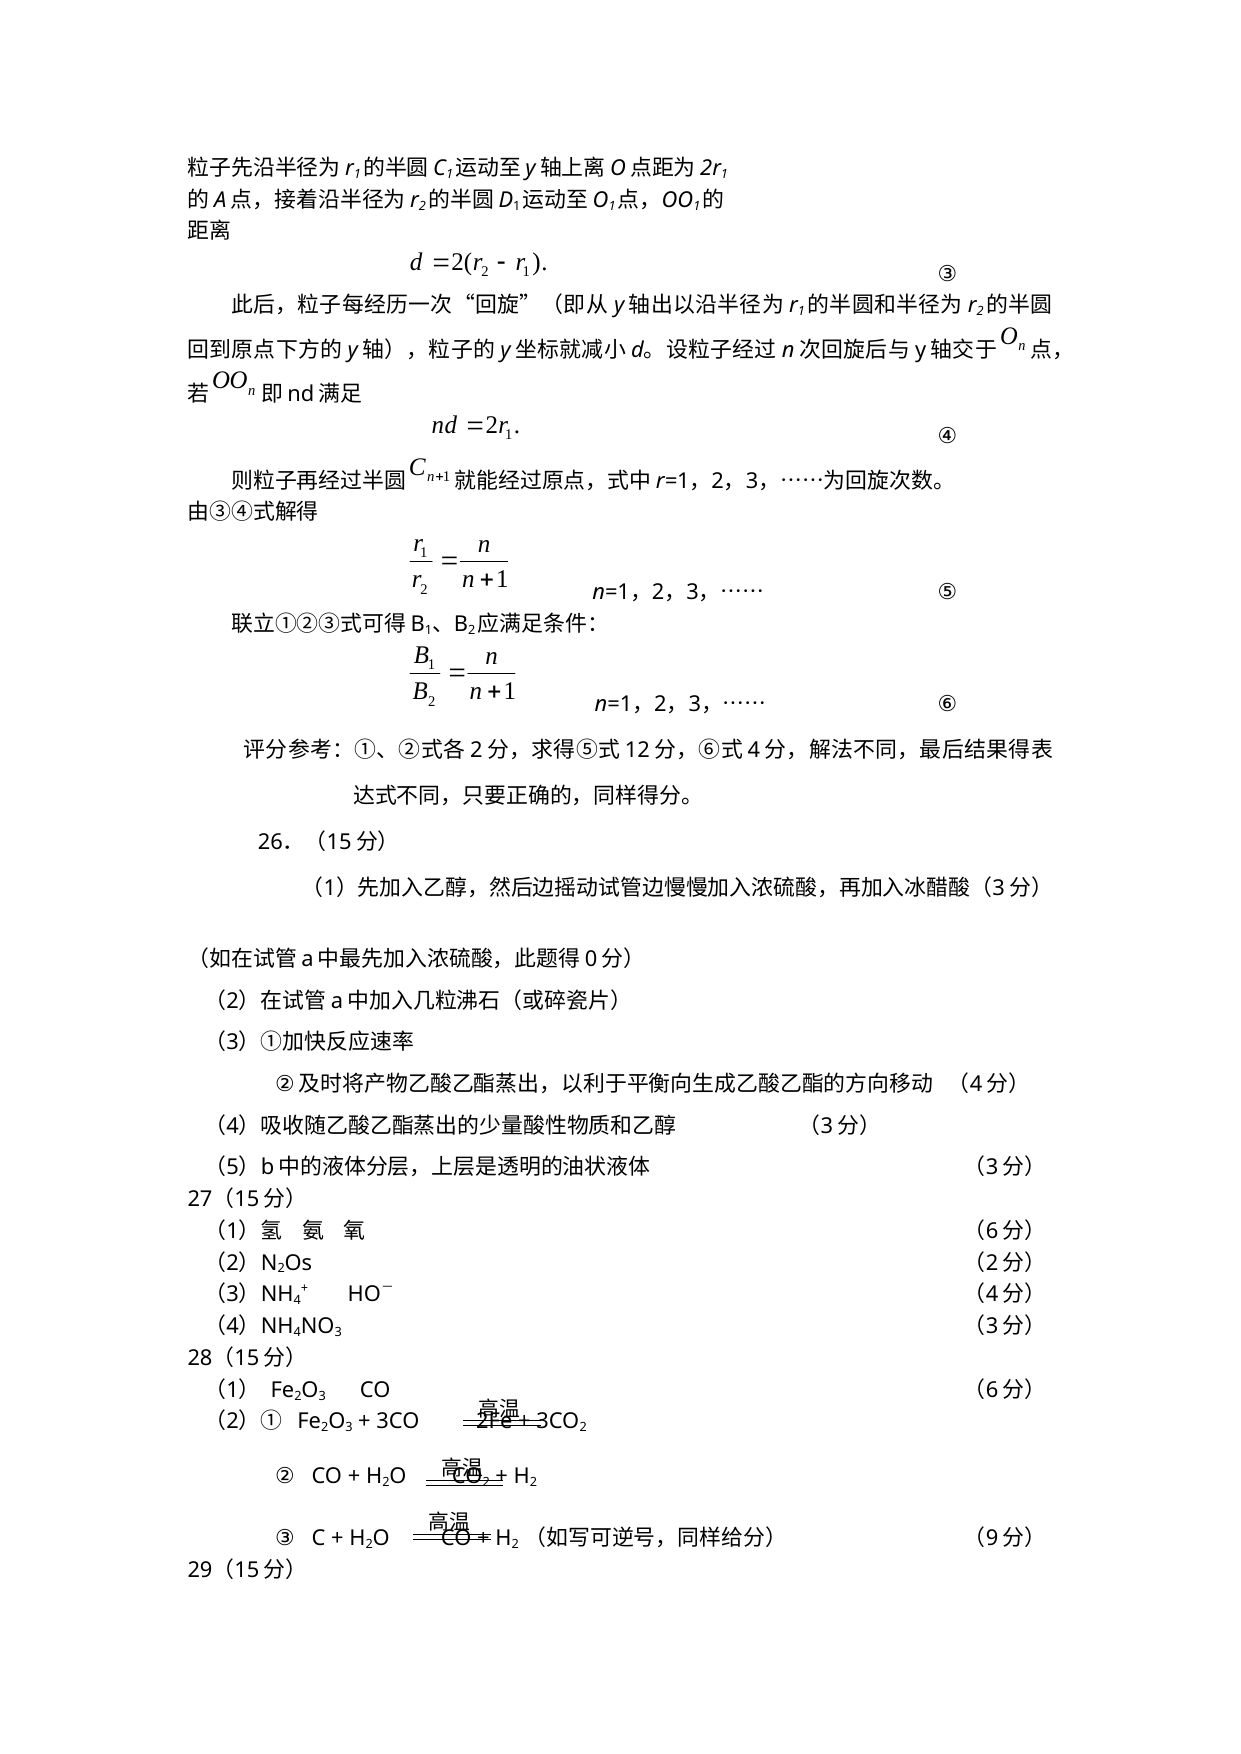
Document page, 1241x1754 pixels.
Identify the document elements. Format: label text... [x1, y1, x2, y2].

text 27（15分） [187, 1181, 1053, 1213]
text （1）先加入乙醇，然后边摇动试管边慢慢加入浓硫酸，再加入冰醋酸（3分） [214, 856, 1053, 901]
text （5）b中的液体分层，上层是透明的油状液体 （3分） [187, 1139, 1053, 1181]
text 粒子先沿半径为r1的半圆C1运动至y轴上离O点距为2r1 [187, 150, 1053, 182]
text ② CO + H2O CO2 + H2 [187, 1461, 1053, 1490]
text ④ [187, 408, 1053, 450]
text 29（15分） [187, 1552, 1053, 1584]
text （1） Fe2O3 CO （6分） [187, 1372, 1053, 1403]
text 此后，粒子每经历一次“回旋”（即从y轴出以沿半径为r1的半圆和半径为r2的半圆回到原点下方的y轴），粒子的y坐标就减小d。设粒子经过n次回旋后与y轴交于点，若即nd满足 [187, 287, 1053, 408]
text （4）吸收随乙酸乙酯蒸出的少量酸性物质和乙醇 （3分） [187, 1098, 1053, 1139]
text （如在试管a中最先加入浓硫酸，此题得0分） [187, 931, 1053, 973]
text n=1，2，3，…… ⑤ [187, 526, 1053, 606]
text 距离 [187, 213, 1053, 245]
text 评分参考：①、②式各2分，求得⑤式12分，⑥式4分，解法不同，最后结果得表达式不同，只要正确的，同样得分。 [243, 718, 1053, 810]
text （1）氢 氨 氧 （6分） [187, 1213, 1053, 1245]
text ③ [187, 245, 1053, 287]
text （2）N2Os （2分） [187, 1245, 1053, 1276]
text （3）NH4+ HO－ （4分） [187, 1276, 1053, 1308]
text n=1，2，3，…… ⑥ [187, 638, 1053, 718]
text 则粒子再经过半圆就能经过原点，式中r=1，2，3，……为回旋次数。 [187, 450, 1053, 494]
text 联立①②③式可得B1、B2应满足条件： [187, 606, 1053, 638]
text ②及时将产物乙酸乙酯蒸出，以利于平衡向生成乙酸乙酯的方向移动 （4分） [187, 1056, 1053, 1098]
text 由③④式解得 [187, 494, 1053, 526]
text （2）① Fe2O3 + 3CO 2Fe + 3CO2 [187, 1403, 1053, 1435]
text （4）NH4NO3 （3分） [187, 1308, 1053, 1340]
text 26．（15分） [214, 810, 1053, 856]
text （3）①加快反应速率 [187, 1014, 1053, 1056]
text ③ C + H2O CO + H2 （如写可逆号，同样给分） （9分） [187, 1520, 1053, 1552]
text 28（15分） [187, 1340, 1053, 1372]
text 的 A点，接着沿半径为r2的半圆D1运动至O1点，OO1的 [187, 182, 1053, 213]
text （2）在试管a中加入几粒沸石（或碎瓷片） [187, 973, 1053, 1014]
